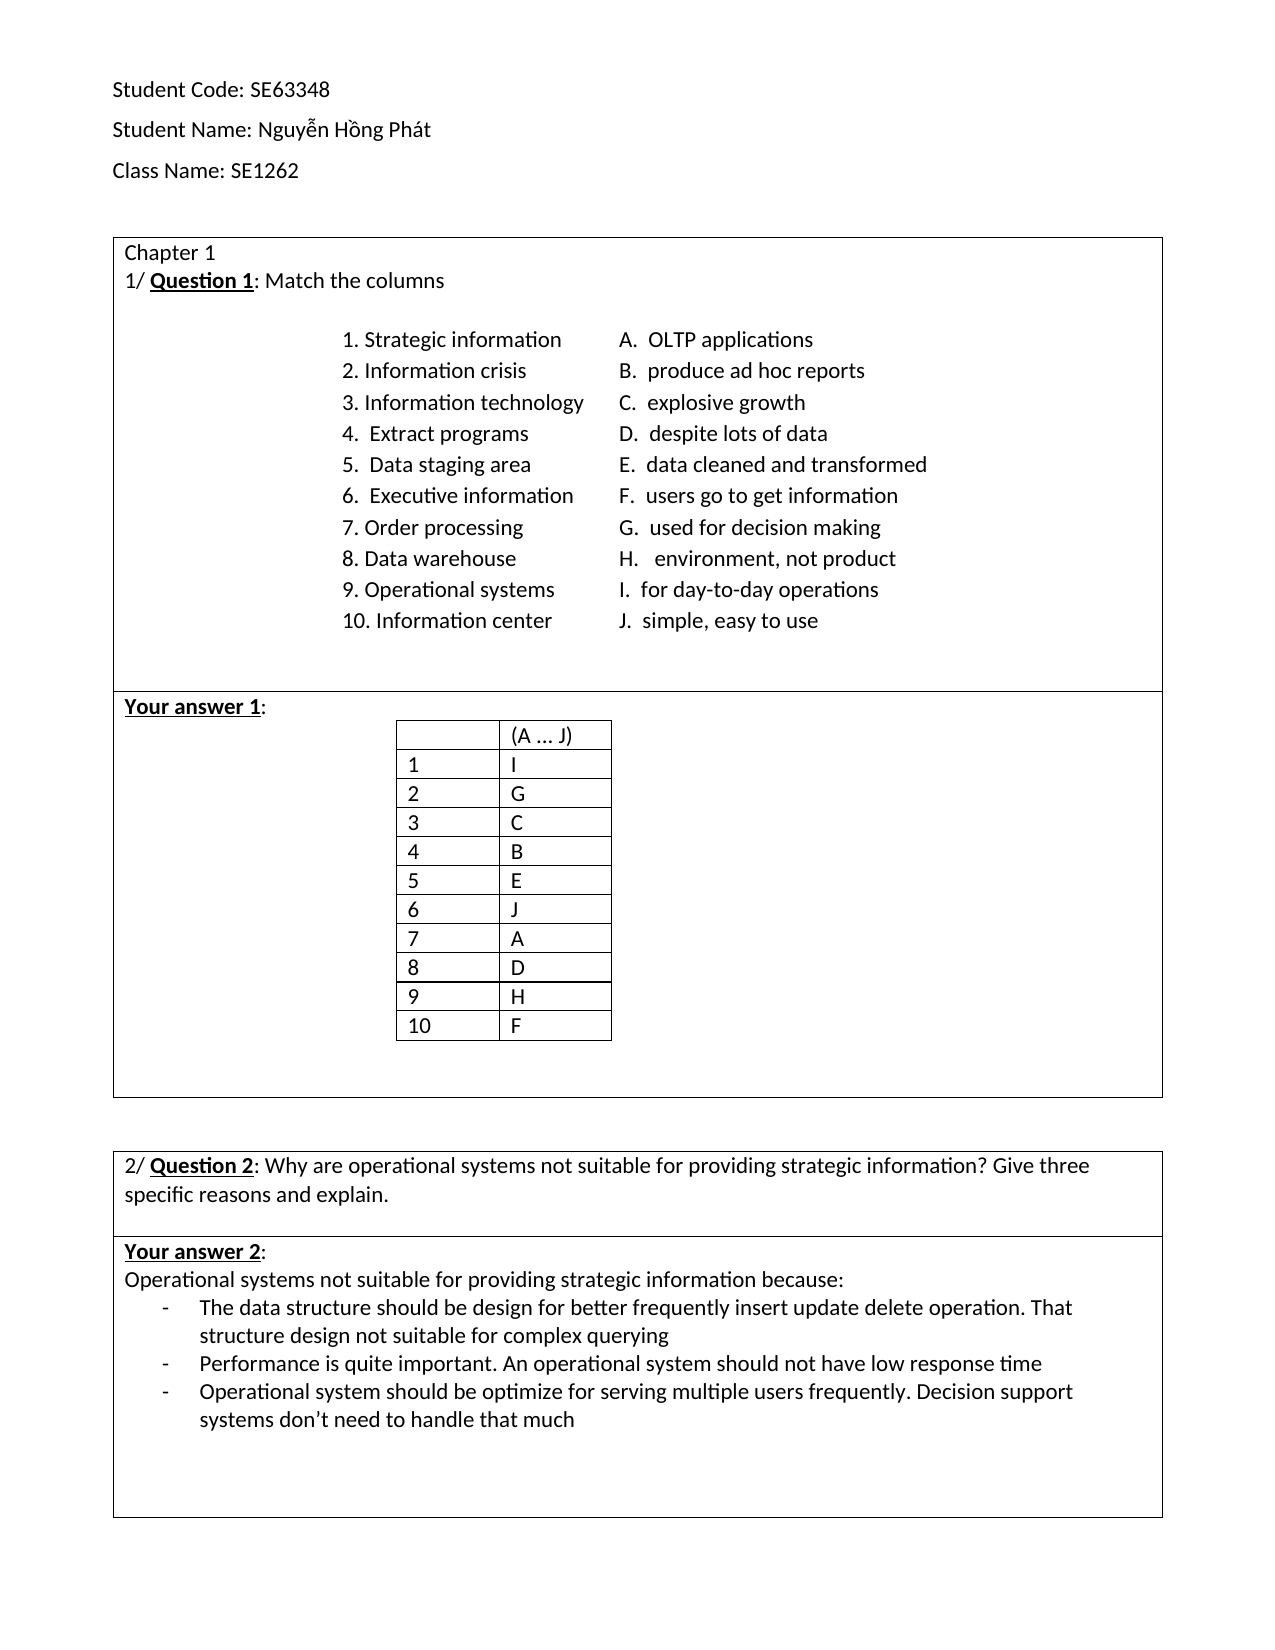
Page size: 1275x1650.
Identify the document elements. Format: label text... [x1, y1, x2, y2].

table_cell Your answer 1: [114, 692, 1162, 1097]
table_header 2/ Question 2: Why are operational systems not suitable for providing strategic information? Give three specific reasons and explain. [114, 1152, 1162, 1236]
table_cell Your answer 2: Operational systems not suitable for providing strategic information because: The data structure should be design for better frequently insert update delete operation. That structure design not suitable for complex querying Performance is quite important. An operational system should not have low response time Operational system should be optimize for serving multiple users frequently. Decision support systems don’t need to handle that much [114, 1237, 1162, 1517]
text Student Code: SE63348 [112, 75, 1162, 103]
text Student Name: Nguyễn Hồng Phát [112, 116, 1162, 143]
table_header Chapter 1 1/ Question 1: Match the columns [114, 238, 1162, 691]
text Class Name: SE1262 [112, 156, 1162, 184]
